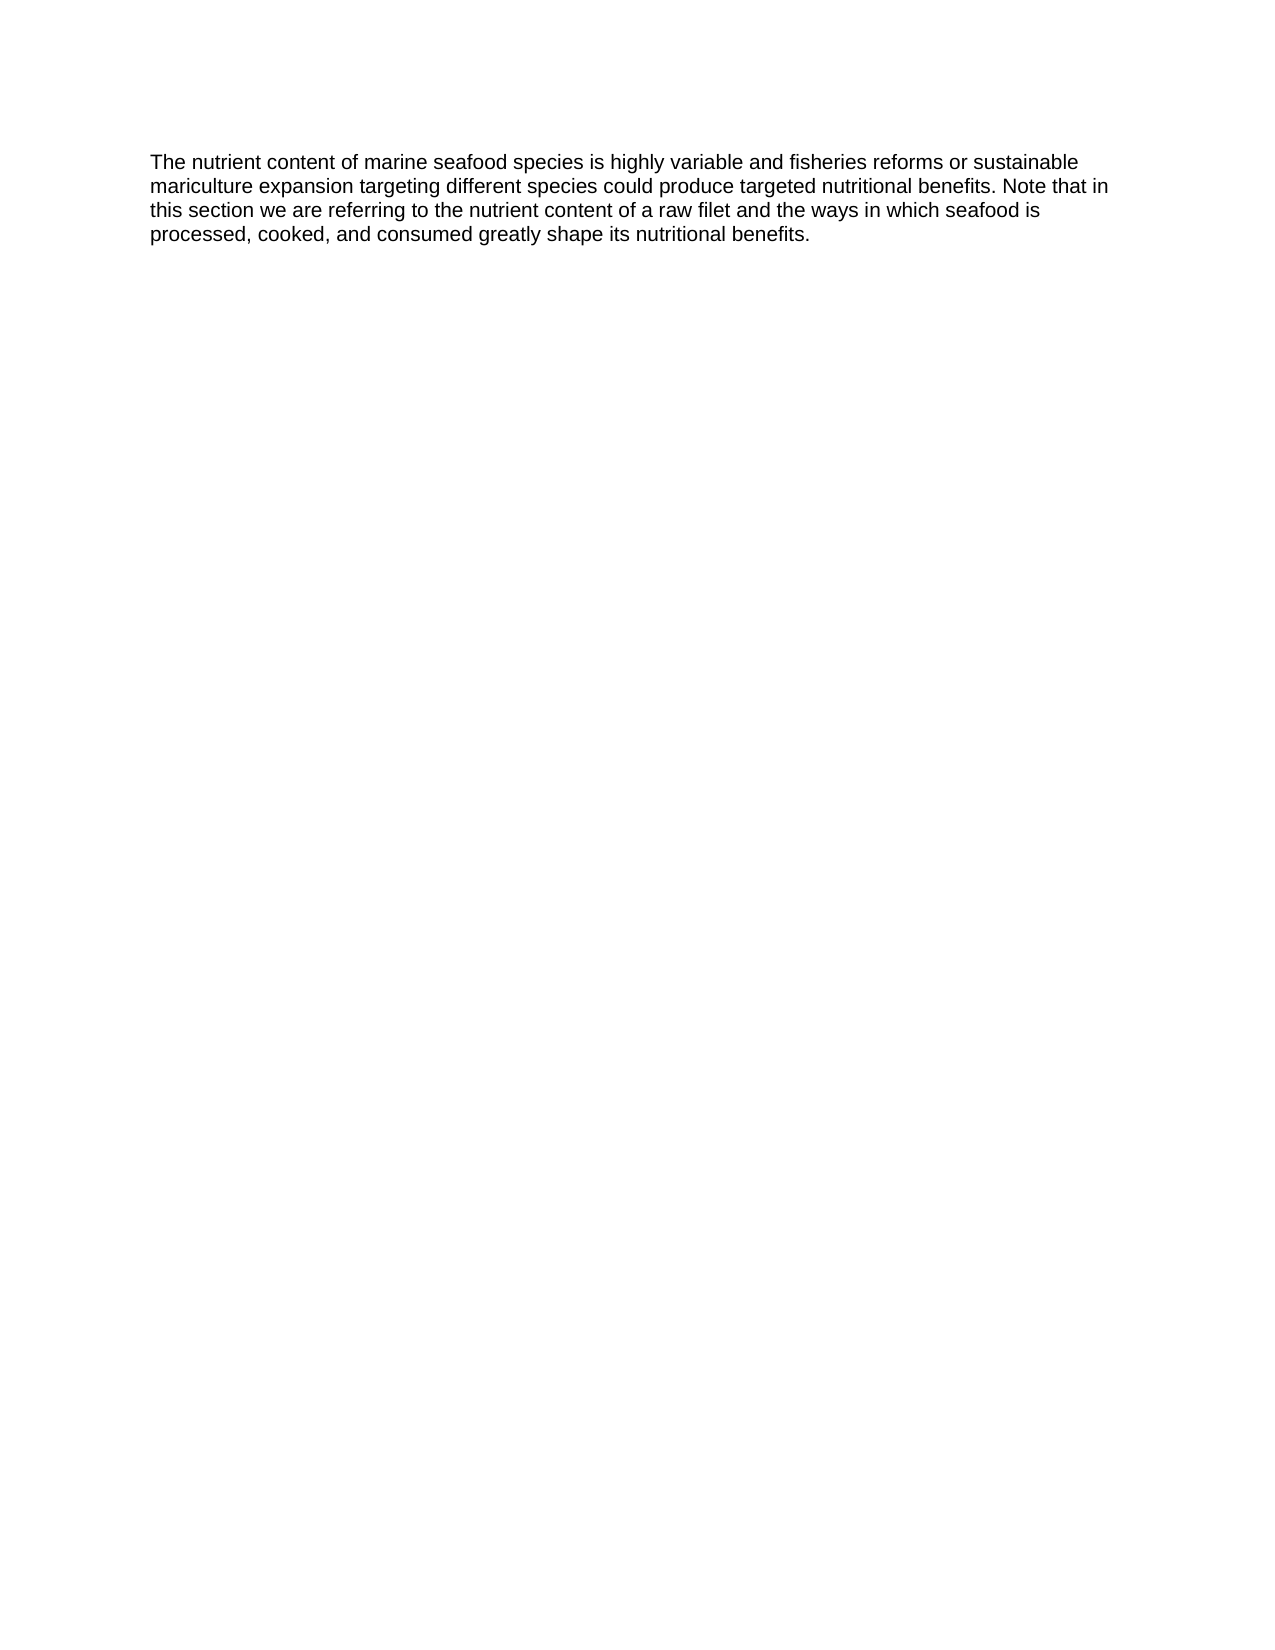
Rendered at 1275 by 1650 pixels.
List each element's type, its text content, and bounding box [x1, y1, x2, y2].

text The nutrient content of marine seafood species is highly variable and fisheries reforms or sustainable mariculture expansion targeting different species could produce targeted nutritional benefits. Note that in this section we are referring to the nutrient content of a raw filet and the ways in which seafood is processed, cooked, and consumed greatly shape its nutritional benefits. [150, 150, 1125, 246]
